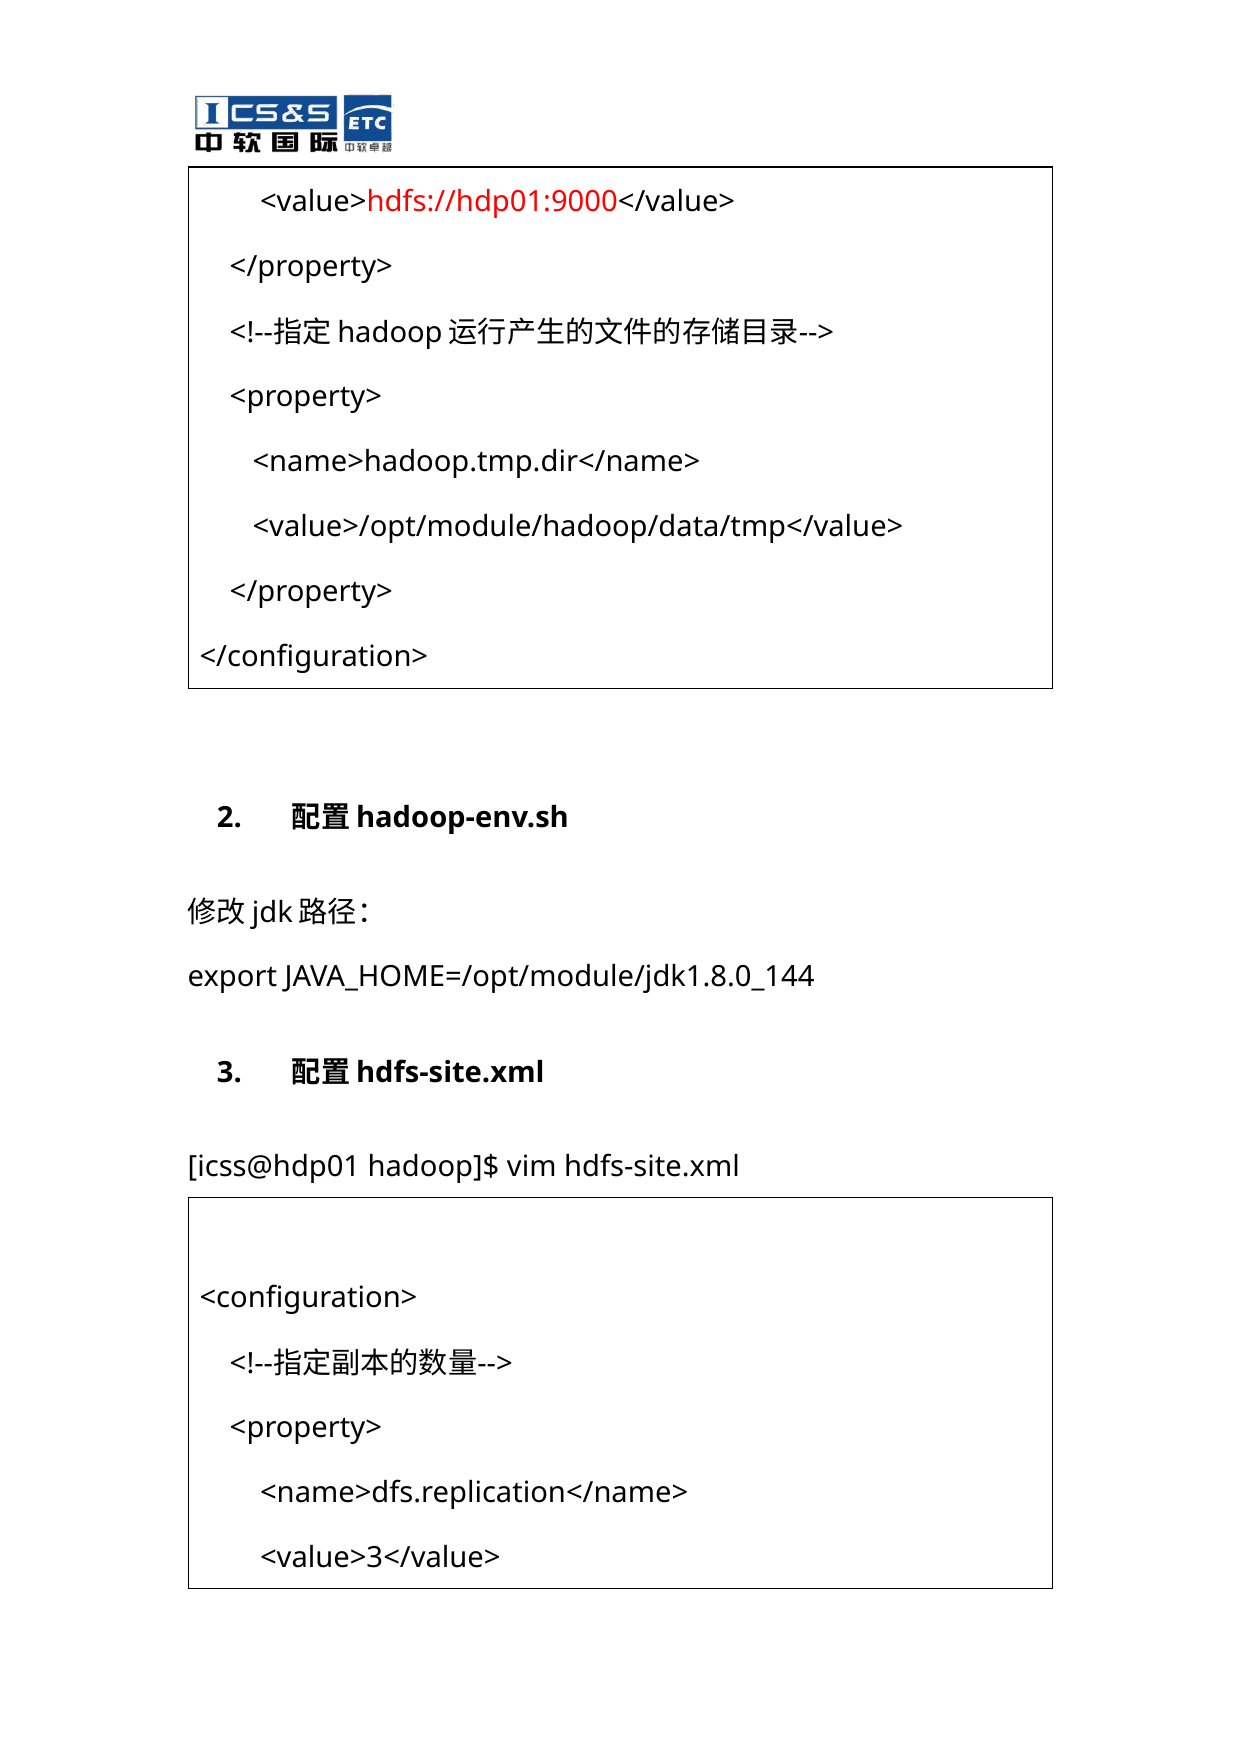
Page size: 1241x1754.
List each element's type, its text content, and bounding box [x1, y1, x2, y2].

text export JAVA_HOME=/opt/module/jdk1.8.0_144 [187, 943, 1053, 1008]
subtitle 配置hadoop-env.sh [217, 783, 1023, 848]
text 修改jdk路径： [187, 878, 1053, 943]
text [icss@hdp01 hadoop]$ vim hdfs-site.xml [187, 1132, 1053, 1197]
subtitle 配置hdfs-site.xml [217, 1037, 1023, 1102]
picture [187, 88, 398, 159]
